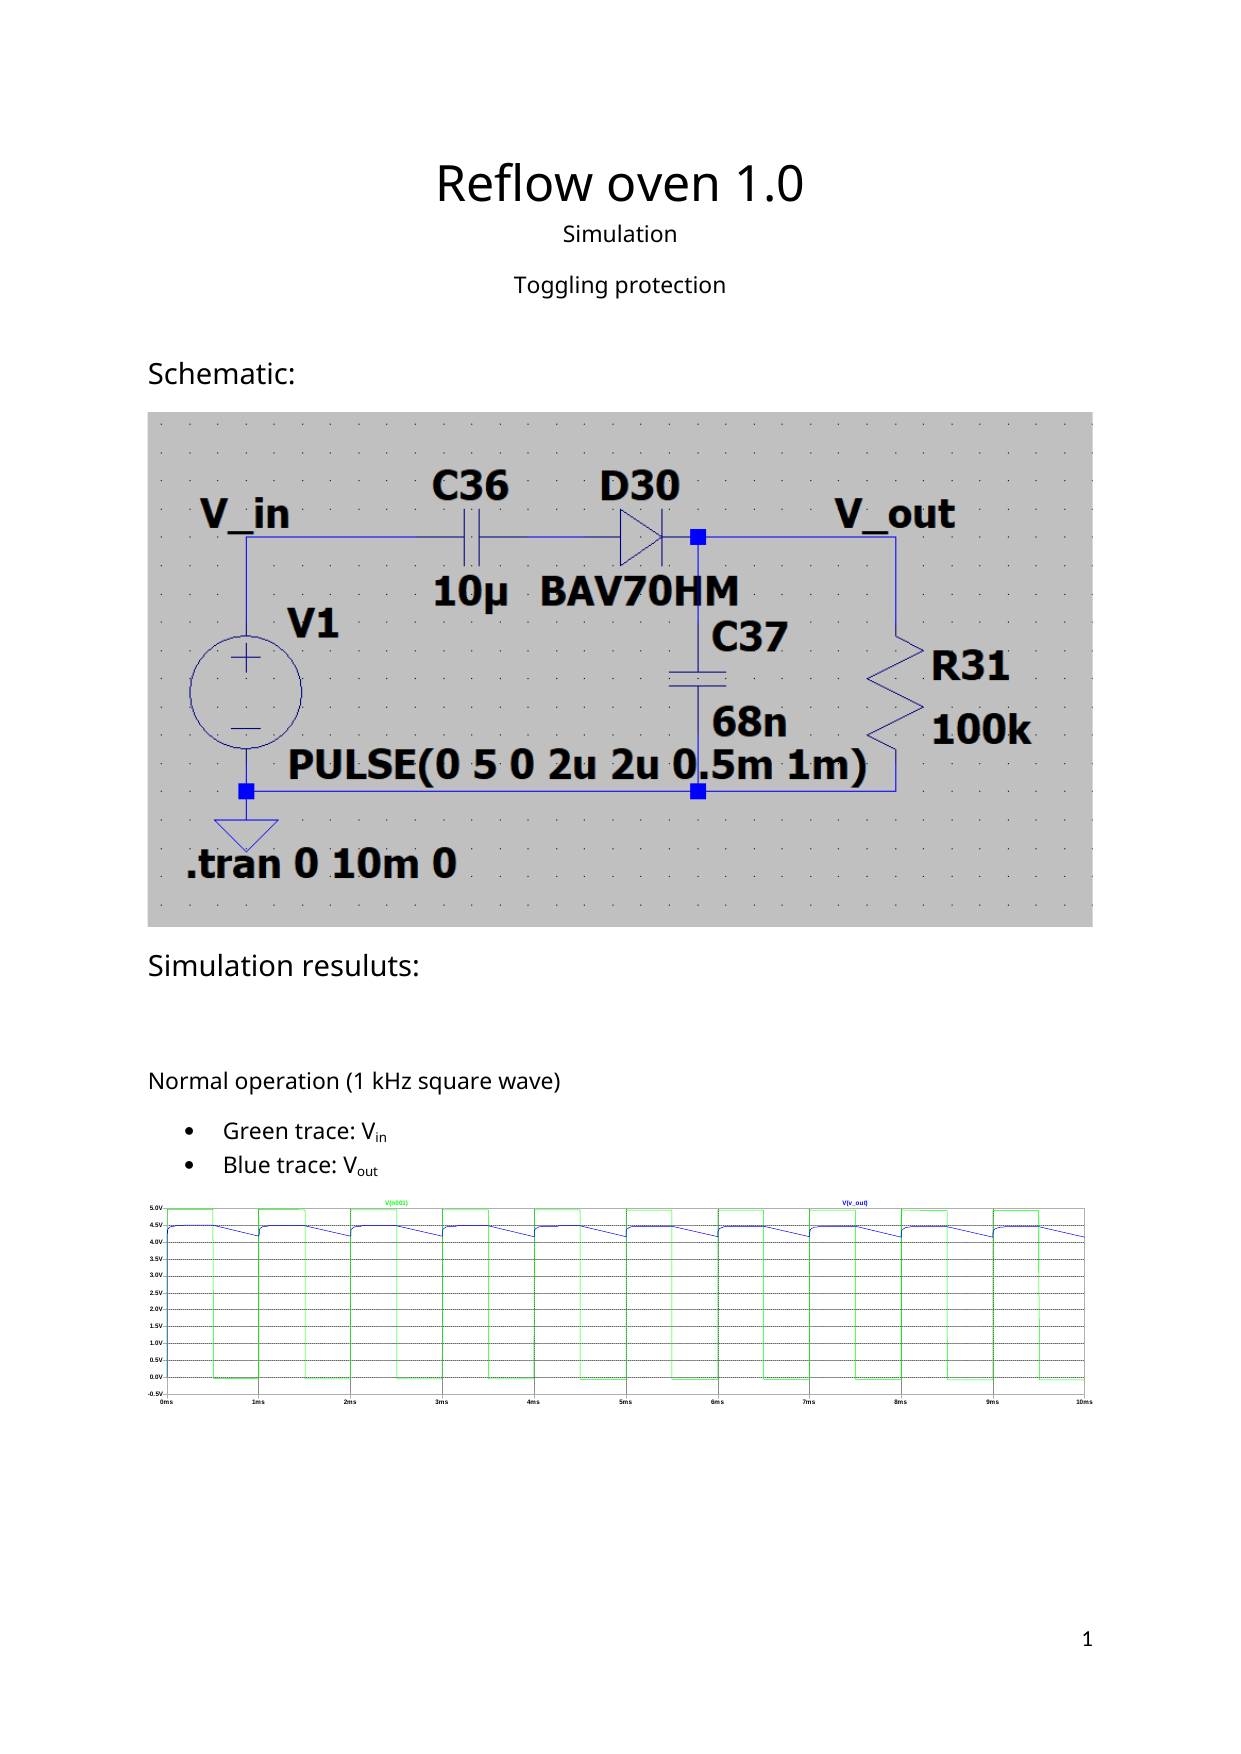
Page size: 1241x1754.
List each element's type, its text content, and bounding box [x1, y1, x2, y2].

text Normal operation (1 kHz square wave) [148, 1065, 1093, 1096]
text Schematic: [148, 319, 1093, 393]
picture [147, 412, 1093, 927]
list Blue trace: Vout [185, 1149, 1093, 1180]
text Simulation resuluts: [148, 946, 1093, 985]
text Toggling protection [148, 269, 1093, 300]
text Reflow oven 1.0 Simulation [148, 148, 1093, 249]
list Green trace: Vin [185, 1115, 1093, 1146]
